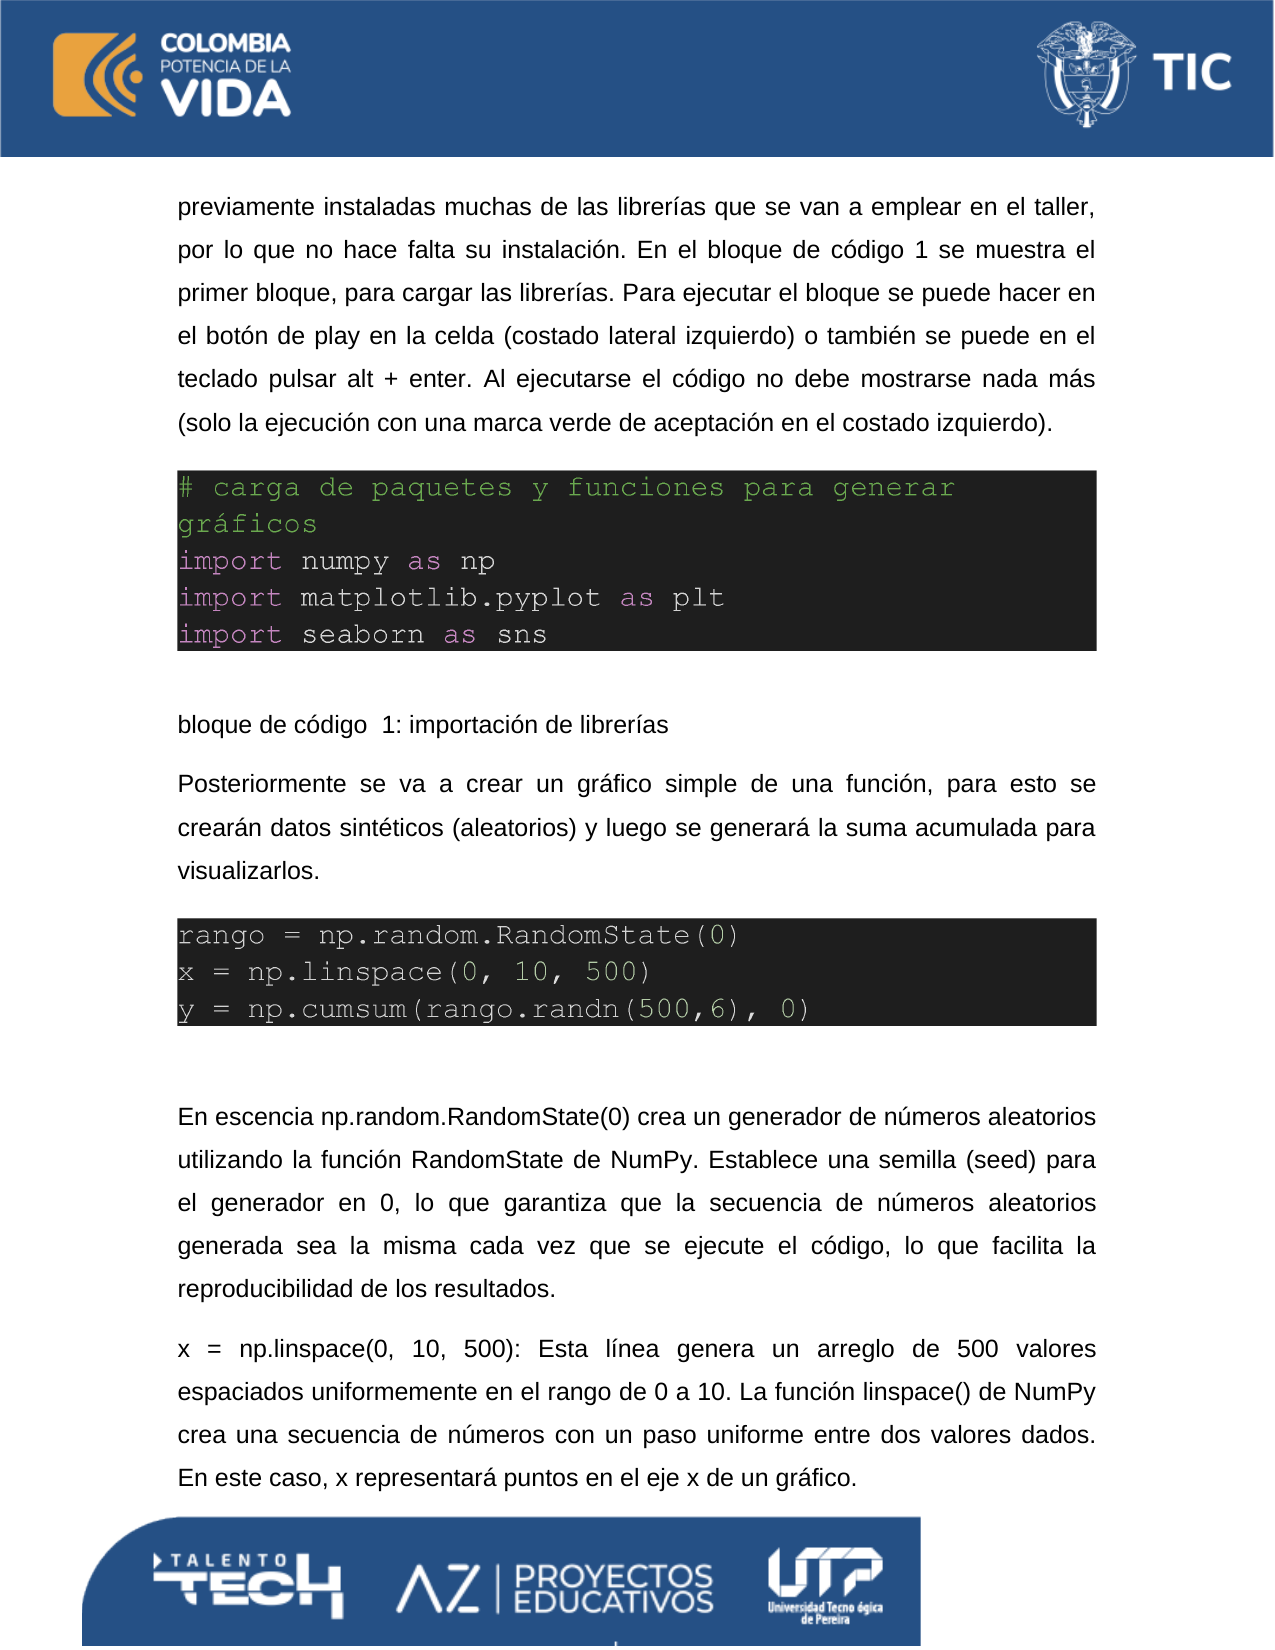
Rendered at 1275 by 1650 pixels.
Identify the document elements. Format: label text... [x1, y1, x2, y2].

text Posteriormente se va a crear un gráfico simple de una función, para esto se crearán datos sintéticos (aleatorios) y luego se generará la suma acumulada para visualizarlos. [177, 769, 1098, 884]
text En escencia np.random.RandomState(0) crea un generador de números aleatorios utilizando la función RandomState de NumPy. Establece una semilla (seed) para el generador en 0, lo que garantiza que la secuencia de números aleatorios generada sea la misma cada vez que se ejecute el código, lo que facilita la reproducibilidad de los resultados. [177, 1102, 1098, 1303]
text x = np.linspace(0, 10, 500): Esta línea genera un arreglo de 500 valores espaciados uniformemente en el rango de 0 a 10. La función linspace() de NumPy crea una secuencia de números con un paso uniforme entre dos valores dados. En este caso, x representará puntos en el eje x de un gráfico. [177, 1334, 1098, 1492]
picture [82, 1516, 921, 1646]
picture [177, 467, 1097, 696]
picture [177, 915, 1097, 1070]
picture [0, 0, 1274, 157]
